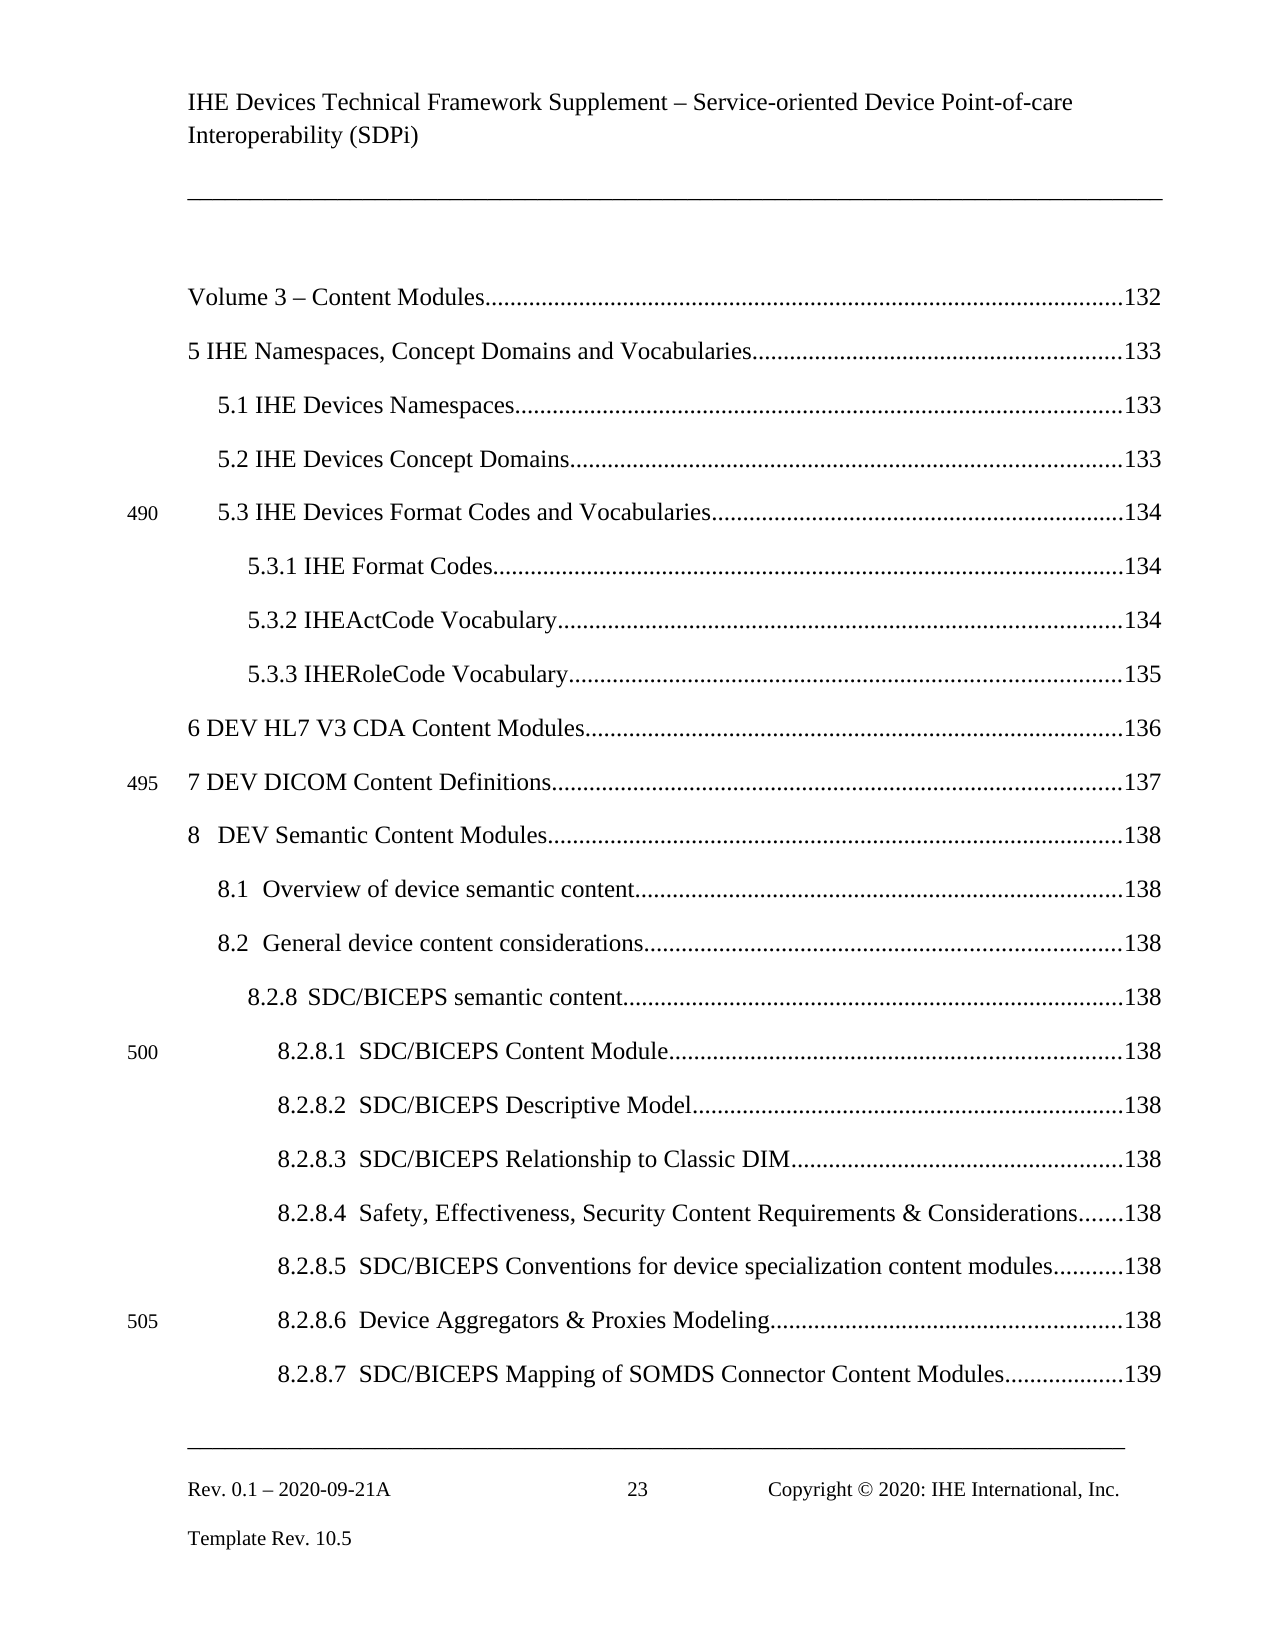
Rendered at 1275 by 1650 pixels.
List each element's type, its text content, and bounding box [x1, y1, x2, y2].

text 7 DEV DICOM Content Definitions 137 [187, 767, 1162, 796]
text 8.2.8.6 Device Aggregators & Proxies Modeling 138 [277, 1305, 1162, 1334]
text 5.3.1 IHE Format Codes 134 [247, 551, 1162, 580]
text 8.2.8.5 SDC/BICEPS Conventions for device specialization content modules 138 [277, 1251, 1162, 1280]
text 5 IHE Namespaces, Concept Domains and Vocabularies 133 [187, 336, 1162, 365]
text 5.1 IHE Devices Namespaces 133 [217, 390, 1162, 418]
text 6 DEV HL7 V3 CDA Content Modules 136 [187, 713, 1162, 742]
text 8.2.8.4 Safety, Effectiveness, Security Content Requirements & Considerations 138 [277, 1198, 1162, 1226]
text 5.3.3 IHERoleCode Vocabulary 135 [247, 659, 1162, 688]
text 8.2.8.1 SDC/BICEPS Content Module 138 [277, 1036, 1162, 1065]
text Volume 3 – Content Modules 132 [187, 282, 1162, 311]
text 8.2 General device content considerations 138 [217, 928, 1162, 957]
text 5.2 IHE Devices Concept Domains 133 [217, 444, 1162, 472]
text 5.3.2 IHEActCode Vocabulary 134 [247, 605, 1162, 634]
text 8.2.8 SDC/BICEPS semantic content 138 [247, 982, 1162, 1011]
text 8.2.8.2 SDC/BICEPS Descriptive Model 138 [277, 1090, 1162, 1119]
text 8.2.8.7 SDC/BICEPS Mapping of SOMDS Connector Content Modules 139 [277, 1359, 1162, 1388]
text 5.3 IHE Devices Format Codes and Vocabularies 134 [217, 497, 1162, 526]
text 8.2.8.3 SDC/BICEPS Relationship to Classic DIM 138 [277, 1144, 1162, 1172]
text 8.1 Overview of device semantic content 138 [217, 874, 1162, 903]
text 8 DEV Semantic Content Modules 138 [187, 821, 1162, 849]
